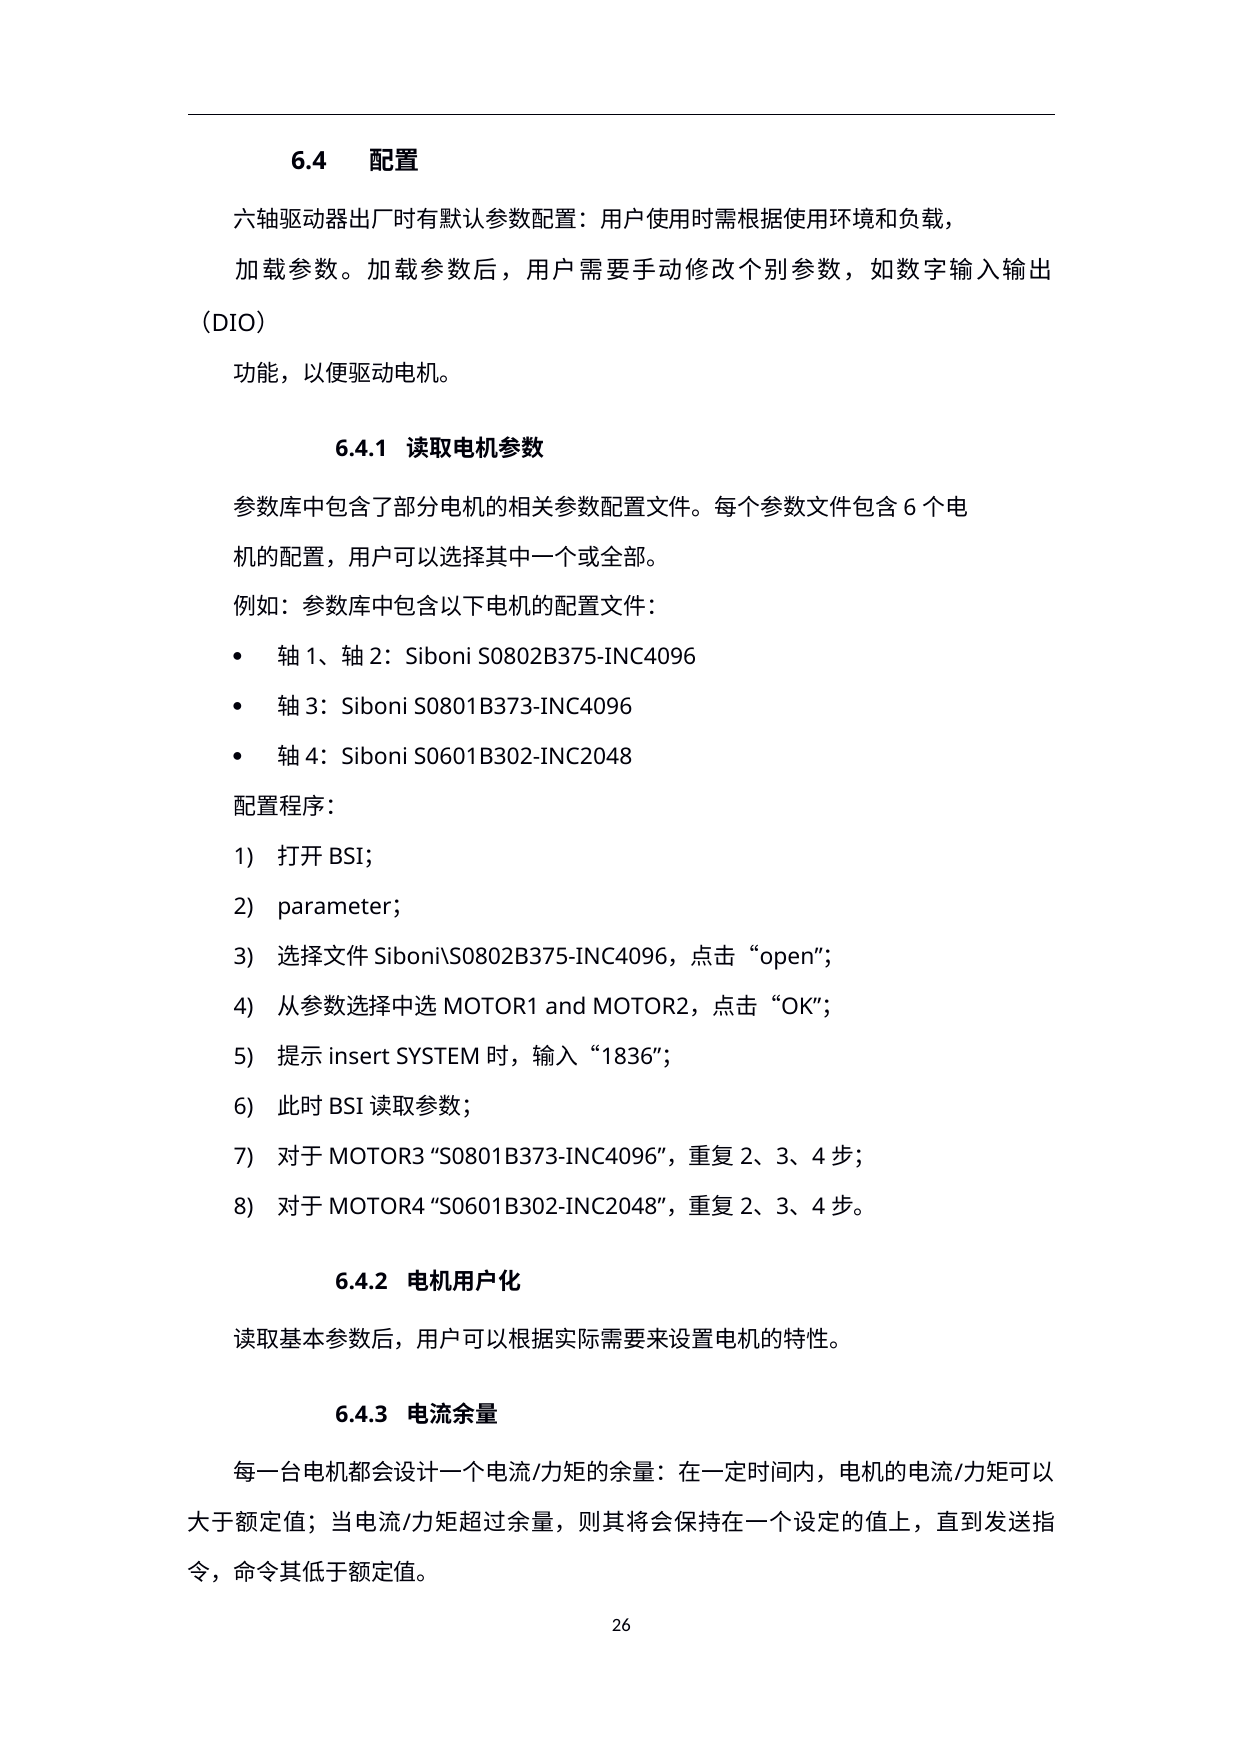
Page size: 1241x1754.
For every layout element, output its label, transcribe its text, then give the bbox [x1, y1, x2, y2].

text 例如：参数库中包含以下电机的配置文件： [187, 588, 1055, 621]
list 此时 BSI 读取参数； [233, 1088, 1055, 1121]
text 读取基本参数后，用户可以根据实际需要来设置电机的特性。 [187, 1321, 1055, 1354]
text 加载参数。加载参数后，用户需要手动修改个别参数，如数字输入输出（DIO） [187, 251, 1055, 338]
list 电流余量 [335, 1396, 1055, 1429]
text 配置程序： [187, 788, 1055, 821]
text 六轴驱动器出厂时有默认参数配置：用户使用时需根据使用环境和负载， [187, 201, 1055, 234]
list 提示 insert SYSTEM 时，输入“1836”； [233, 1038, 1055, 1071]
text 功能，以便驱动电机。 [187, 355, 1055, 388]
list 轴 4：Siboni S0601B302-INC2048 [233, 738, 1055, 771]
list 选择文件 Siboni\S0802B375-INC4096，点击“open”； [233, 938, 1055, 971]
list 轴 3：Siboni S0801B373-INC4096 [233, 688, 1055, 721]
text 每一台电机都会设计一个电流/力矩的余量：在一定时间内，电机的电流/力矩可以大于额定值；当电流/力矩超过余量，则其将会保持在一个设定的值上，直到发送指令，命令其低于额定值。 [187, 1454, 1055, 1587]
list parameter； [233, 888, 1055, 921]
list 电机用户化 [335, 1263, 1055, 1296]
list 轴 1、轴 2：Siboni S0802B375-INC4096 [233, 638, 1055, 671]
list 配置 [291, 140, 1055, 176]
text 机的配置，用户可以选择其中一个或全部。 [187, 538, 1055, 572]
list 对于 MOTOR3 “S0801B373-INC4096”，重复 2、3、4 步； [233, 1138, 1055, 1171]
list 读取电机参数 [335, 430, 1055, 463]
text 参数库中包含了部分电机的相关参数配置文件。每个参数文件包含 6 个电 [187, 488, 1055, 522]
list 打开 BSI； [233, 838, 1055, 871]
list 对于 MOTOR4 “S0601B302-INC2048”，重复 2、3、4 步。 [233, 1188, 1055, 1221]
list 从参数选择中选 MOTOR1 and MOTOR2，点击“OK”； [233, 988, 1055, 1021]
